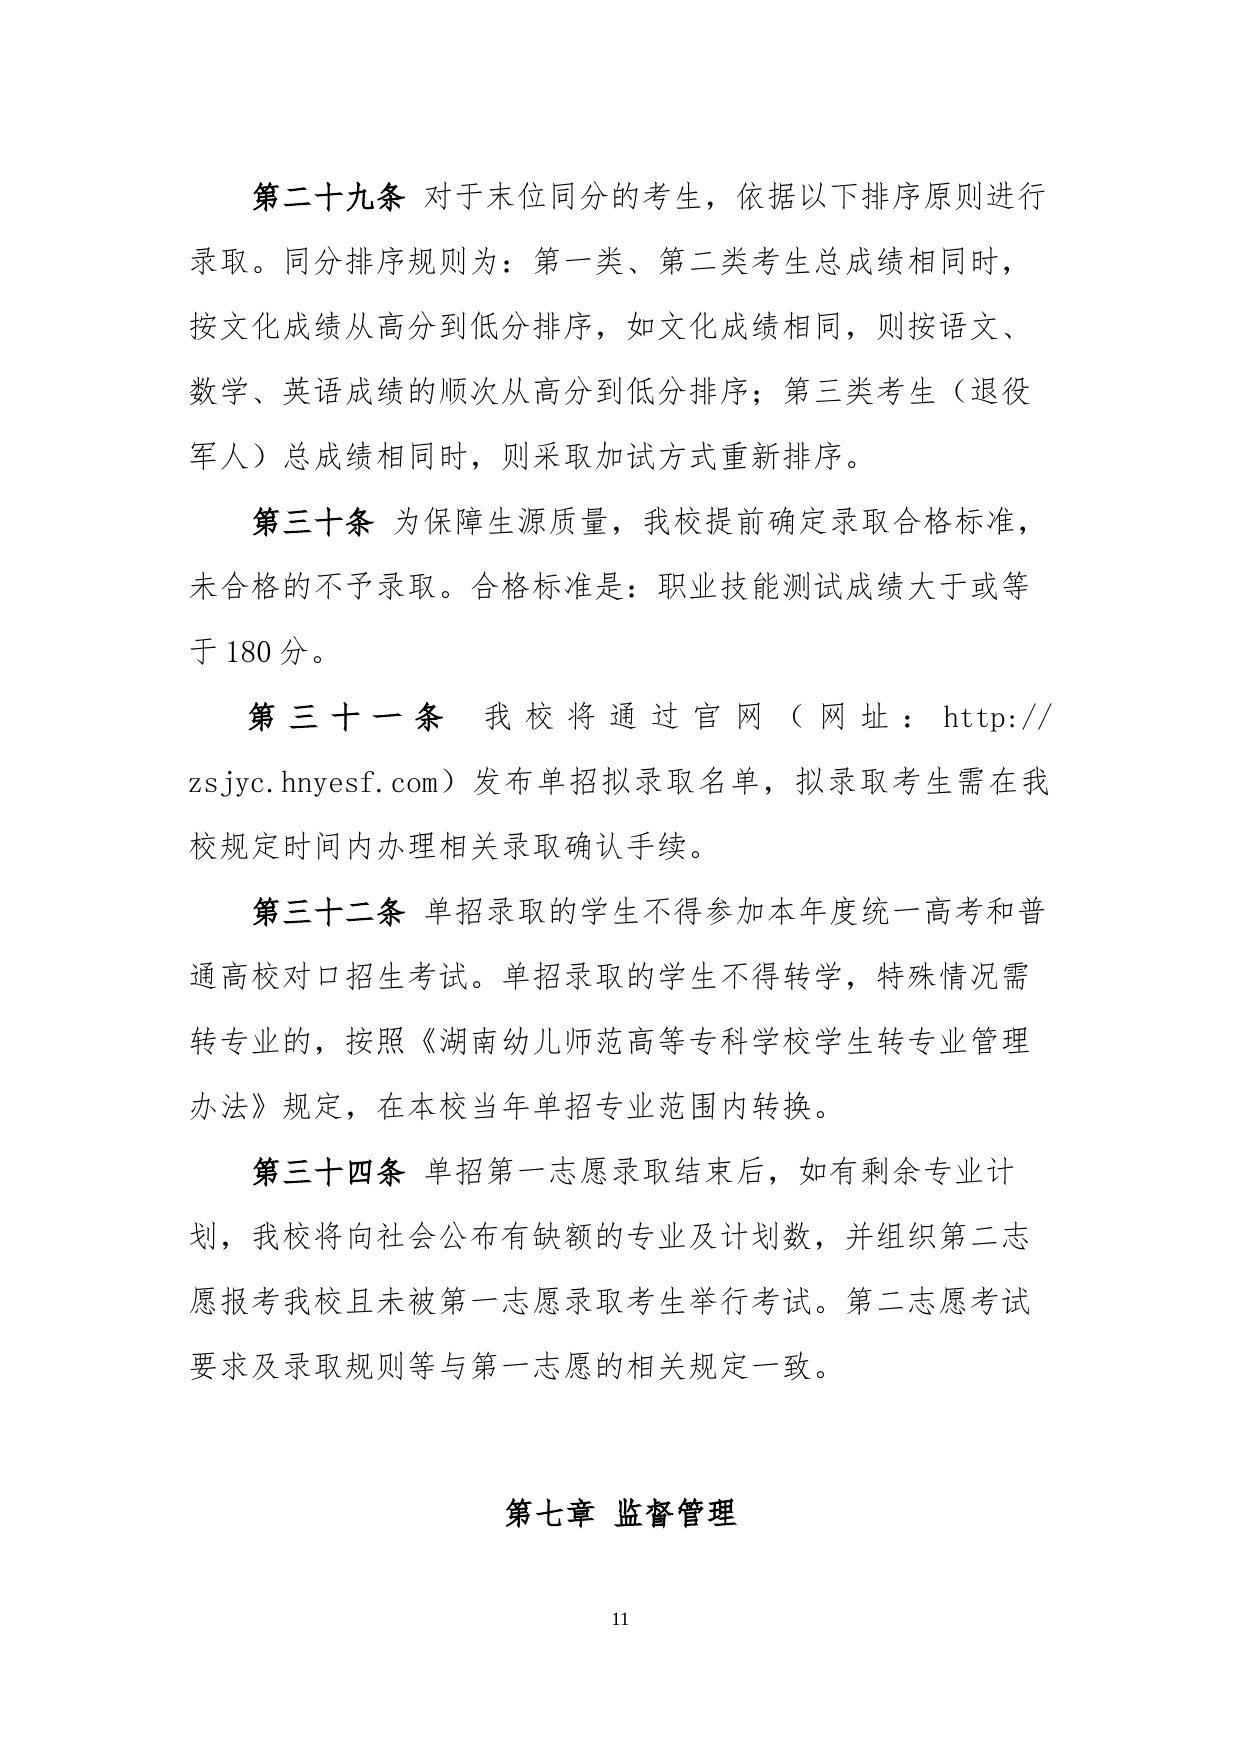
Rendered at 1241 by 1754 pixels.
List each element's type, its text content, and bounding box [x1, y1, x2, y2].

list 第三十二条 单招录取的学生不得参加本年度统一高考和普通高校对口招生考试。单招录取的学生不得转学，特殊情况需转专业的，按照《湖南幼儿师范高等专科学校学生转专业管理办法》规定，在本校当年单招专业范围内转换。 [187, 877, 1053, 1137]
list 第三十四条 单招第一志愿录取结束后，如有剩余专业计划，我校将向社会公布有缺额的专业及计划数，并组织第二志愿报考我校且未被第一志愿录取考生举行考试。第二志愿考试要求及录取规则等与第一志愿的相关规定一致。 [187, 1137, 1053, 1397]
text 第三十条 为保障生源质量，我校提前确定录取合格标准，未合格的不予录取。合格标准是：职业技能测试成绩大于或等于180分。 [187, 487, 1053, 682]
list 监督管理 [187, 1478, 1053, 1543]
text 第二十九条 对于末位同分的考生，依据以下排序原则进行录取。同分排序规则为：第一类、第二类考生总成绩相同时，按文化成绩从高分到低分排序，如文化成绩相同，则按语文、数学、英语成绩的顺次从高分到低分排序；第三类考生（退役军人）总成绩相同时，则采取加试方式重新排序。 [187, 162, 1053, 487]
list 第三十一条 我校将通过官网（网址：http:// zsjyc.hnyesf.com）发布单招拟录取名单，拟录取考生需在我校规定时间内办理相关录取确认手续。 [187, 682, 1053, 877]
